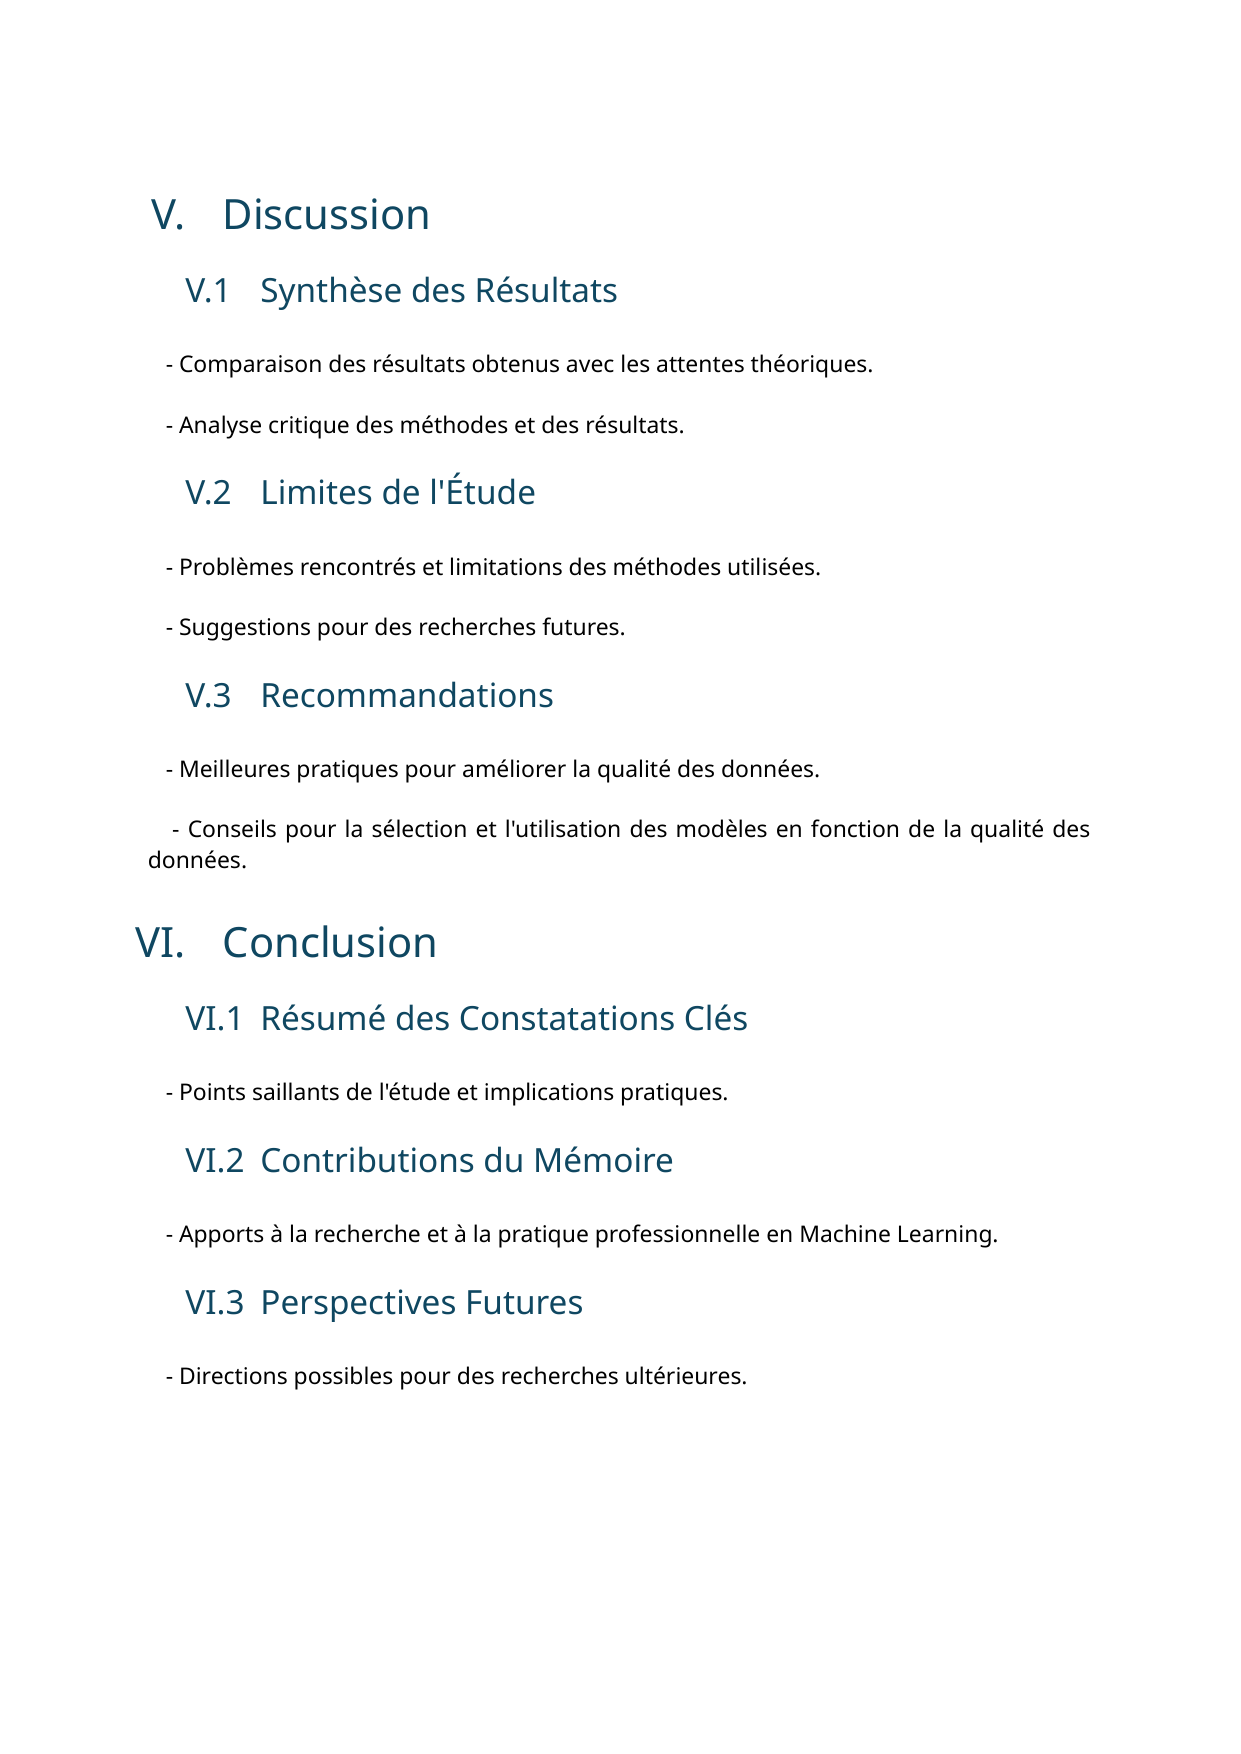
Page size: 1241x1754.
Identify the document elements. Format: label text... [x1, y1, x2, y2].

subtitle Perspectives Futures [185, 1278, 1093, 1324]
text - Meilleures pratiques pour améliorer la qualité des données. [148, 753, 1093, 784]
text - Comparaison des résultats obtenus avec les attentes théoriques. [148, 348, 1093, 379]
text - Points saillants de l'étude et implications pratiques. [148, 1076, 1093, 1108]
subtitle Recommandations [185, 671, 1093, 717]
subtitle Discussion [185, 185, 1093, 242]
subtitle Conclusion [185, 913, 1093, 970]
text - Problèmes rencontrés et limitations des méthodes utilisées. [148, 551, 1093, 582]
text - Apports à la recherche et à la pratique professionnelle en Machine Learning. [148, 1218, 1093, 1249]
subtitle Synthèse des Résultats [185, 267, 1093, 312]
subtitle Résumé des Constatations Clés [185, 995, 1093, 1040]
text - Analyse critique des méthodes et des résultats. [148, 409, 1093, 440]
subtitle Contributions du Mémoire [185, 1137, 1093, 1182]
text - Suggestions pour des recherches futures. [148, 611, 1093, 642]
subtitle Limites de l'Étude [185, 469, 1093, 514]
text - Conseils pour la sélection et l'utilisation des modèles en fonction de la qualité des données. [148, 813, 1093, 876]
text - Directions possibles pour des recherches ultérieures. [148, 1360, 1093, 1391]
